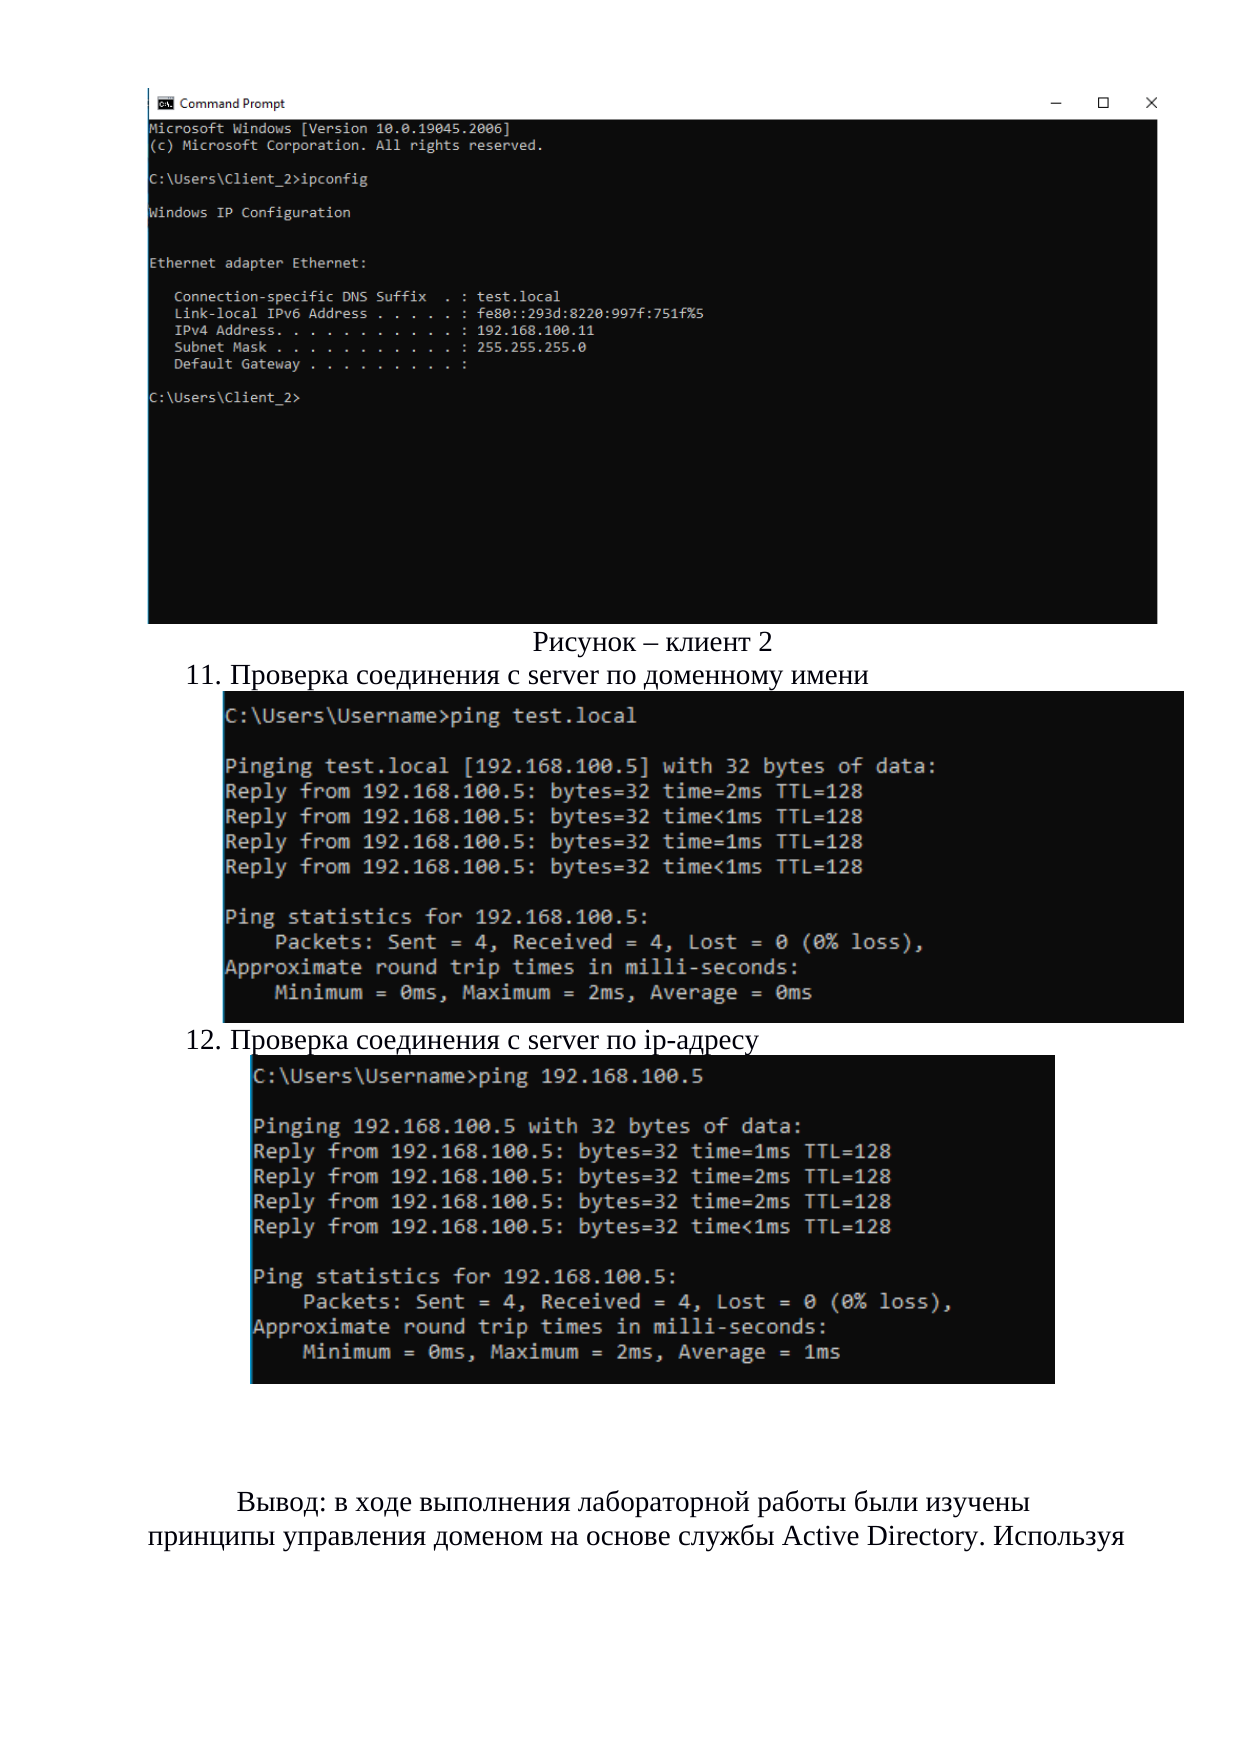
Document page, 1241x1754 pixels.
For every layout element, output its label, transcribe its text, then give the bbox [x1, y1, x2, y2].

list Проверка соединения с server по ip-адресу [185, 1022, 1157, 1056]
list Проверка соединения с server по доменному имени [185, 657, 1157, 691]
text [148, 1484, 1157, 1552]
picture [252, 1055, 1055, 1384]
picture [147, 88, 1158, 624]
list Рисунок – клиент 2 [148, 624, 1157, 657]
picture [222, 691, 1184, 1023]
